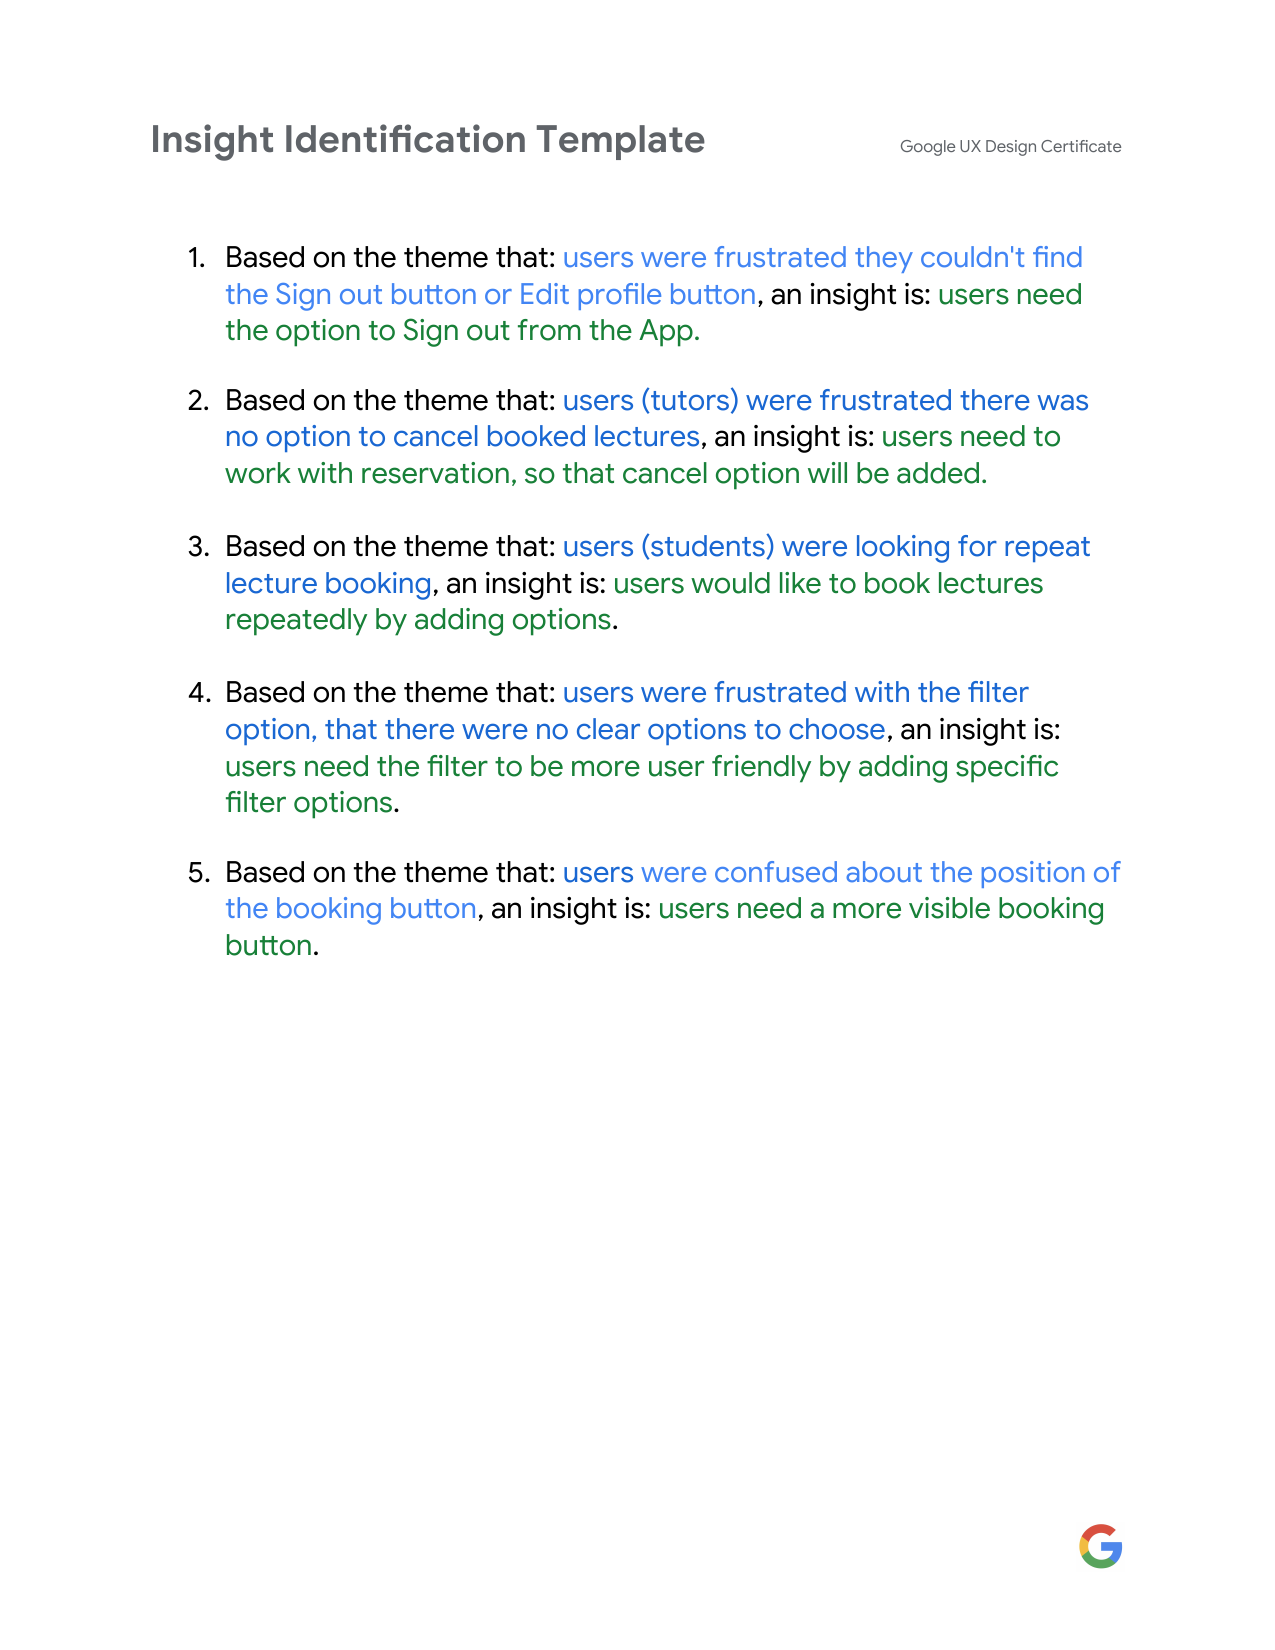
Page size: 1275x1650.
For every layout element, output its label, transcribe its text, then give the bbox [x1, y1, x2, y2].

picture [1076, 1522, 1125, 1572]
list Based on the theme that: users (students) were looking for repeat lecture booking, an insight is: users would like to book lectures repeatedly by adding options. [187, 528, 1125, 638]
list Based on the theme that: users (tutors) were frustrated there was no option to cancel booked lectures, an insight is: users need to work with reservation, so that cancel option will be added. [187, 382, 1125, 492]
list Based on the theme that: users were frustrated with the filter option, that there were no clear options to choose, an insight is: users need the filter to be more user friendly by adding specific filter options. [187, 674, 1125, 821]
list Based on the theme that: users were confused about the position of the booking button, an insight is: users need a more visible booking button. [187, 854, 1125, 963]
list Based on the theme that: users were frustrated they couldn't find the Sign out button or Edit profile button, an insight is: users need the option to Sign out from the App. [187, 239, 1125, 349]
